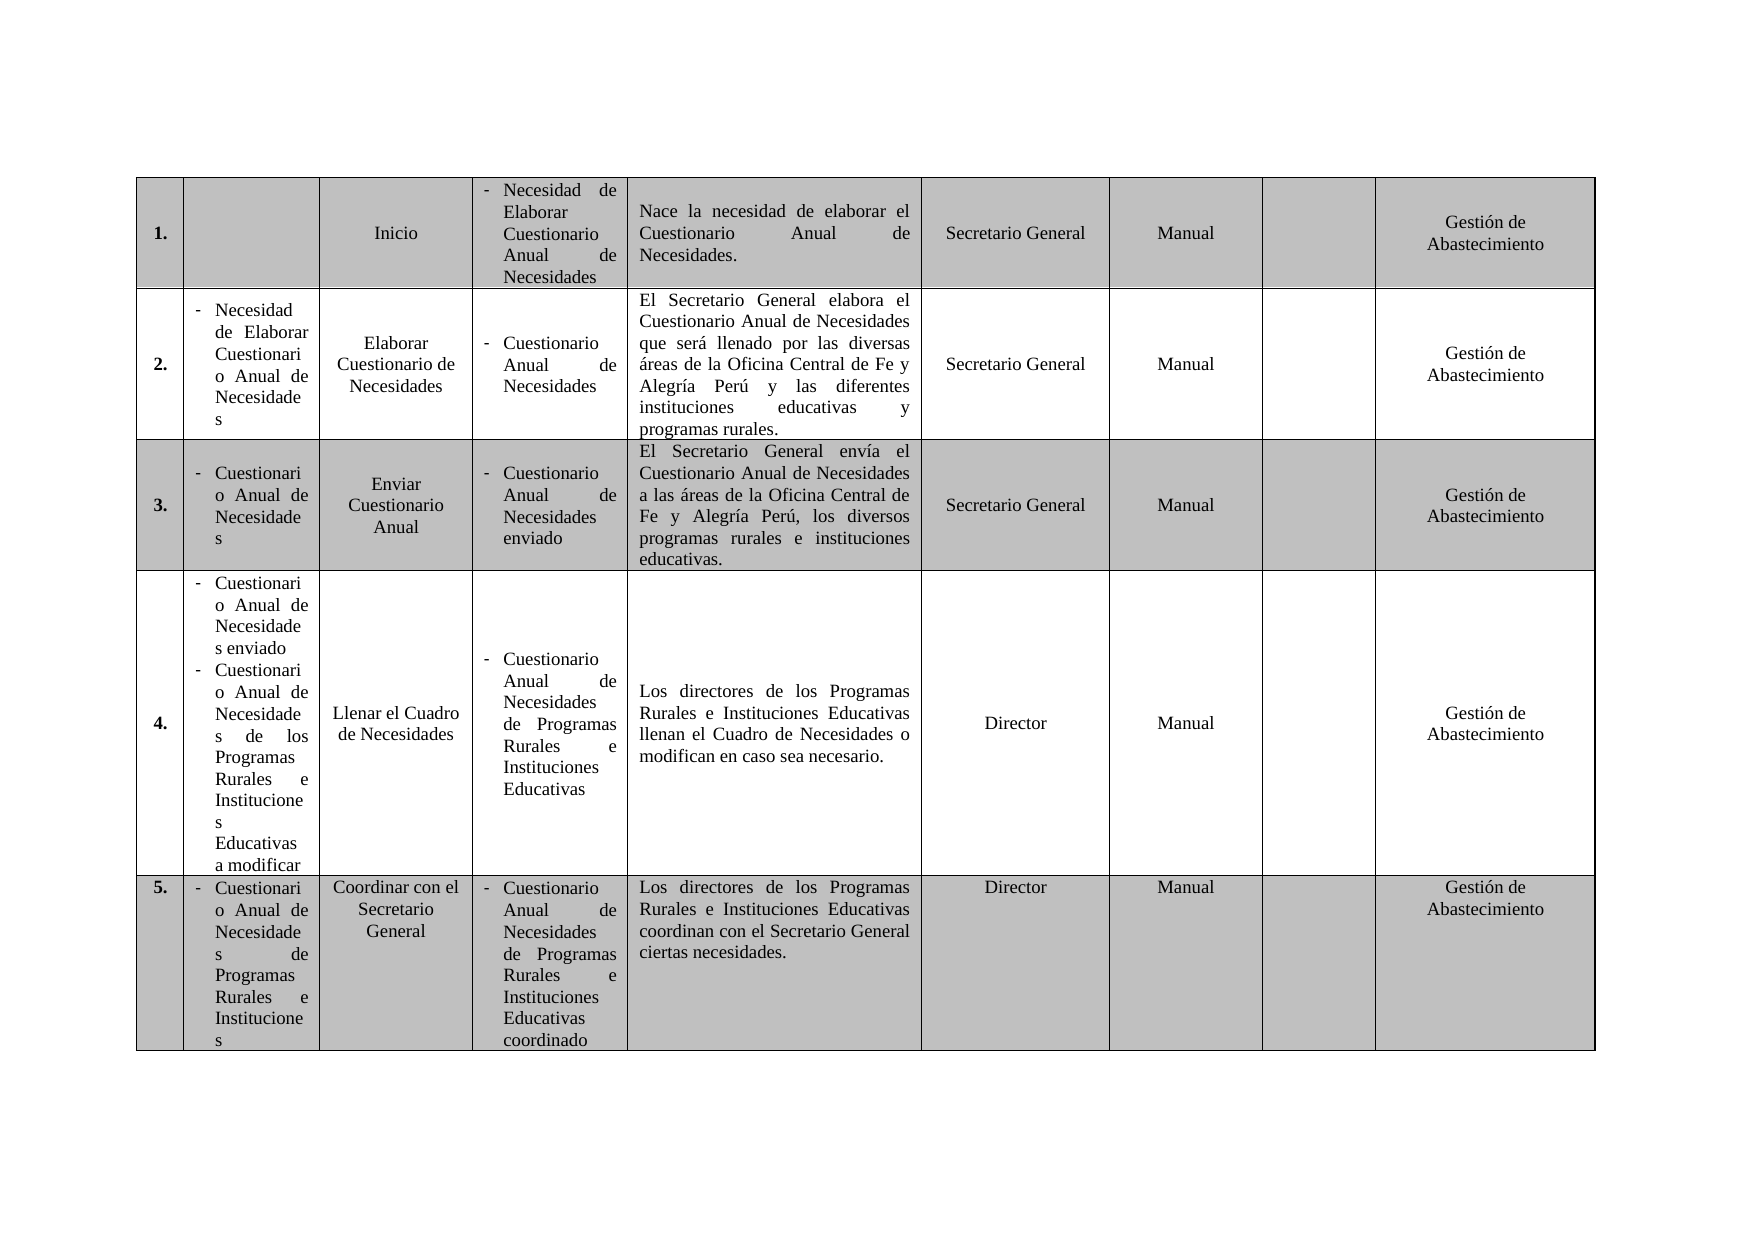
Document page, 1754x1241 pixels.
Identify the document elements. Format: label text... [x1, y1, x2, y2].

table_cell El Secretario General envía el Cuestionario Anual de Necesidades a las áreas de la Oficina Central de Fe y Alegría Perú, los diversos programas rurales e instituciones educativas. [628, 440, 921, 570]
table_cell Gestión de Abastecimiento [1376, 571, 1594, 875]
table_cell Gestión de Abastecimiento [1376, 178, 1594, 287]
table_cell Director [922, 876, 1109, 1050]
table_cell 2. [137, 289, 183, 439]
table_cell Gestión de Abastecimiento [1376, 289, 1594, 439]
table_cell Nace la necesidad de elaborar el Cuestionario Anual de Necesidades. [628, 178, 921, 287]
table_cell 5. [137, 876, 183, 1050]
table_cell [1376, 876, 1594, 1050]
table_cell Director [922, 571, 1109, 875]
table_cell El Secretario General elabora el Cuestionario Anual de Necesidades que será llenado por las diversas áreas de la Oficina Central de Fe y Alegría Perú y las diferentes instituciones educativas y programas rurales. [628, 289, 921, 439]
table_cell [1263, 876, 1375, 1050]
table_cell Los directores de los Programas Rurales e Instituciones Educativas llenan el Cuadro de Necesidades o modifican en caso sea necesario. [628, 571, 921, 875]
table_cell Inicio [320, 178, 472, 287]
table_cell Necesidad de Elaborar Cuestionario Anual de Necesidades [473, 178, 627, 287]
table_cell Secretario General [922, 178, 1109, 287]
table_cell Cuestionario Anual de Necesidades [473, 289, 627, 439]
table_cell Elaborar Cuestionario de Necesidades [320, 289, 472, 439]
table_cell Manual [1110, 571, 1262, 875]
table_cell [184, 178, 319, 287]
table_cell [320, 876, 472, 1050]
table_cell 1. [137, 178, 183, 287]
table_cell [1263, 289, 1375, 439]
table_cell Llenar el Cuadro de Necesidades [320, 571, 472, 875]
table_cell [628, 876, 921, 1050]
table_cell Cuestionario Anual de Necesidades enviado [473, 440, 627, 570]
table_cell Secretario General [922, 440, 1109, 570]
table_cell Cuestionario Anual de Necesidades [184, 440, 319, 570]
table_cell Manual [1110, 178, 1262, 287]
table_cell 4. [137, 571, 183, 875]
table_cell [1263, 178, 1375, 287]
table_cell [184, 876, 319, 1050]
table_cell Gestión de Abastecimiento [1376, 440, 1594, 570]
table_cell [1263, 571, 1375, 875]
table_cell Manual [1110, 289, 1262, 439]
table_cell Manual [1110, 876, 1262, 1050]
table_cell Cuestionario Anual de Necesidades de Programas Rurales e Instituciones Educativas [473, 571, 627, 875]
table_cell Manual [1110, 440, 1262, 570]
table_cell 3. [137, 440, 183, 570]
table_cell Cuestionario Anual de Necesidades enviado Cuestionario Anual de Necesidades de los Programas Rurales e Instituciones Educativas a modificar [184, 571, 319, 875]
table_cell [1263, 440, 1375, 570]
table_cell Secretario General [922, 289, 1109, 439]
table_cell Enviar Cuestionario Anual [320, 440, 472, 570]
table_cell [473, 876, 627, 1050]
table_cell Necesidad de Elaborar Cuestionario Anual de Necesidades [184, 289, 319, 439]
